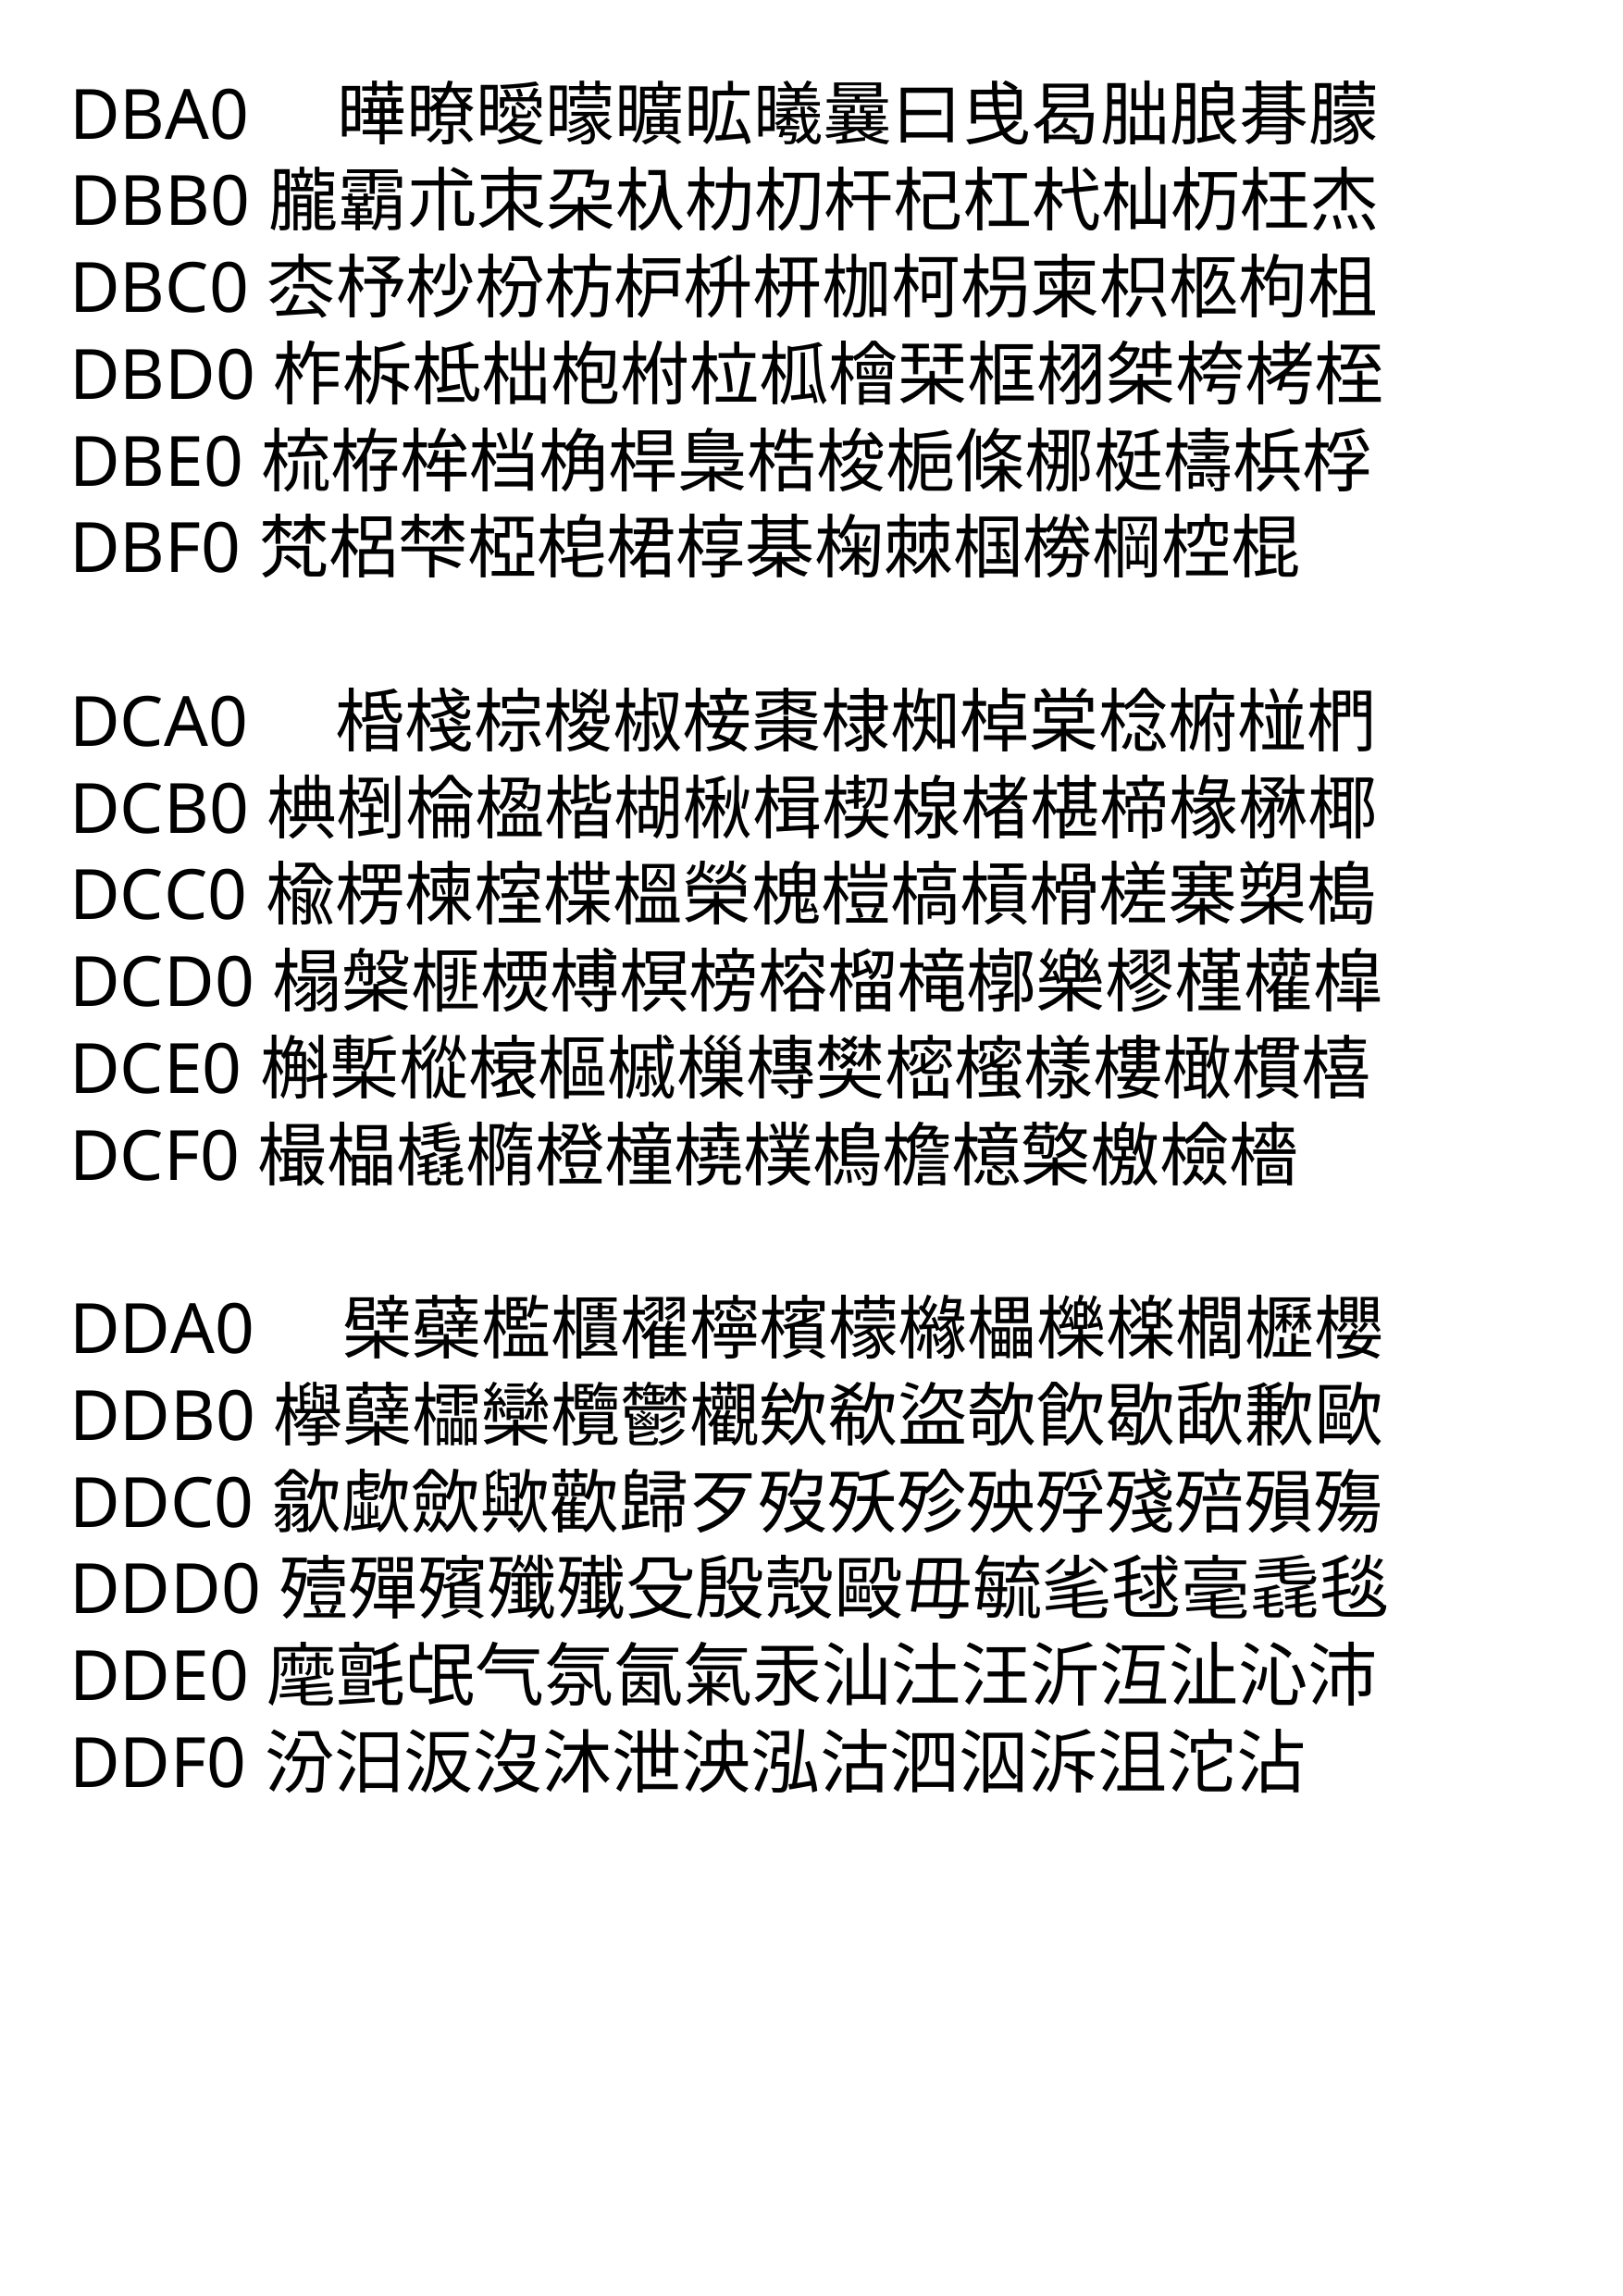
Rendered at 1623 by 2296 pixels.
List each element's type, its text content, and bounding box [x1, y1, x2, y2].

text DBD0 柞柝柢柮枹柎柆柧檜栞框栩桀桍栲桎 [69, 329, 1554, 416]
text DBC0 枩杼杪枌枋枦枡枅枷柯枴柬枳柩枸柤 [69, 242, 1554, 329]
text DDF0 汾汨汳沒沐泄泱泓沽泗泅泝沮沱沾 [69, 1718, 1554, 1805]
text DDB0 欅蘖櫺欒欖鬱欟欸欷盜欹飮歇歃歉歐 [69, 1371, 1554, 1458]
text DCA0 棔棧棕椶椒椄棗棣椥棹棠棯椨椪椚 [69, 676, 1554, 763]
text DBF0 梵梠梺椏梍桾椁棊椈棘椢椦棡椌棍 [69, 503, 1554, 590]
text DCB0 椣椡棆楹楷楜楸楫楔楾楮椹楴椽楙椰 [69, 763, 1554, 850]
text DCC0 楡楞楝榁楪榲榮槐榿槁槓榾槎寨槊槝 [69, 850, 1554, 937]
text DDD0 殪殫殯殲殱殳殷殼毆毋毓毟毬毫毳毯 [69, 1545, 1554, 1631]
text DDC0 歙歔歛歟歡歸歹歿殀殄殃殍殘殕殞殤 [69, 1458, 1554, 1545]
text DBB0 朧霸朮朿朶杁朸朷杆杞杠杙杣杤枉杰 [69, 156, 1554, 242]
text DBE0 梳栫桙档桷桿梟梏梭梔條梛梃檮梹桴 [69, 416, 1554, 503]
text DDE0 麾氈氓气氛氤氣汞汕汢汪沂沍沚沁沛 [69, 1631, 1554, 1718]
text DCE0 槲槧樅榱樞槭樔槫樊樒櫁樣樓橄樌橲 [69, 1024, 1554, 1111]
text DBA0 曄暸曖曚曠昿曦曩曰曵曷朏朖朞朦 [69, 69, 1554, 156]
text DCD0 榻槃榧樮榑榠榜榕榴槞槨樂樛槿權槹 [69, 937, 1554, 1024]
text DCF0 樶橸橇橢橙橦橈樸樢檐檍檠檄檢檣 [69, 1111, 1554, 1198]
text DDA0 檗蘗檻櫃櫂檸檳檬櫞櫑櫟檪櫚櫪櫻 [69, 1284, 1554, 1371]
